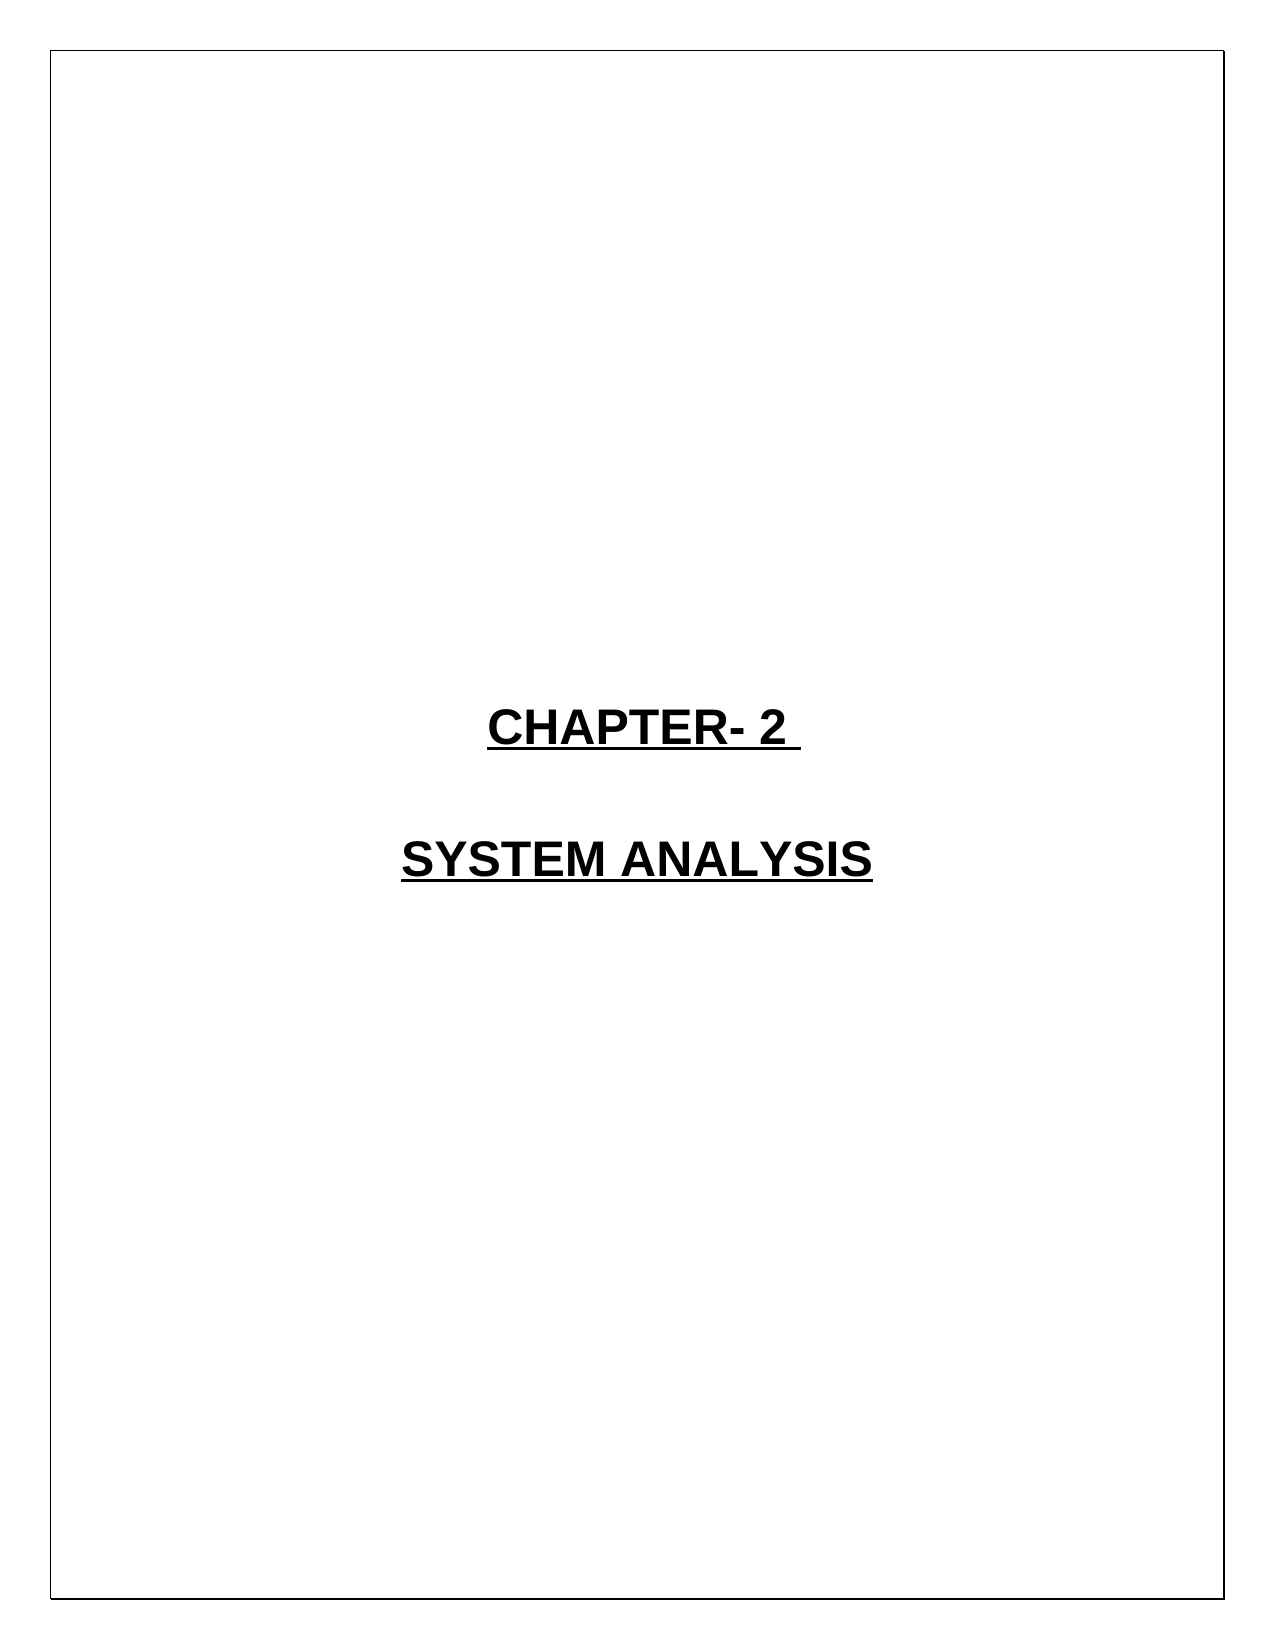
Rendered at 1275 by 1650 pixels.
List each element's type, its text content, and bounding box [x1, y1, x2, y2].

text SYSTEM ANALYSIS [150, 829, 1124, 887]
text CHAPTER- 2 [150, 697, 1124, 754]
